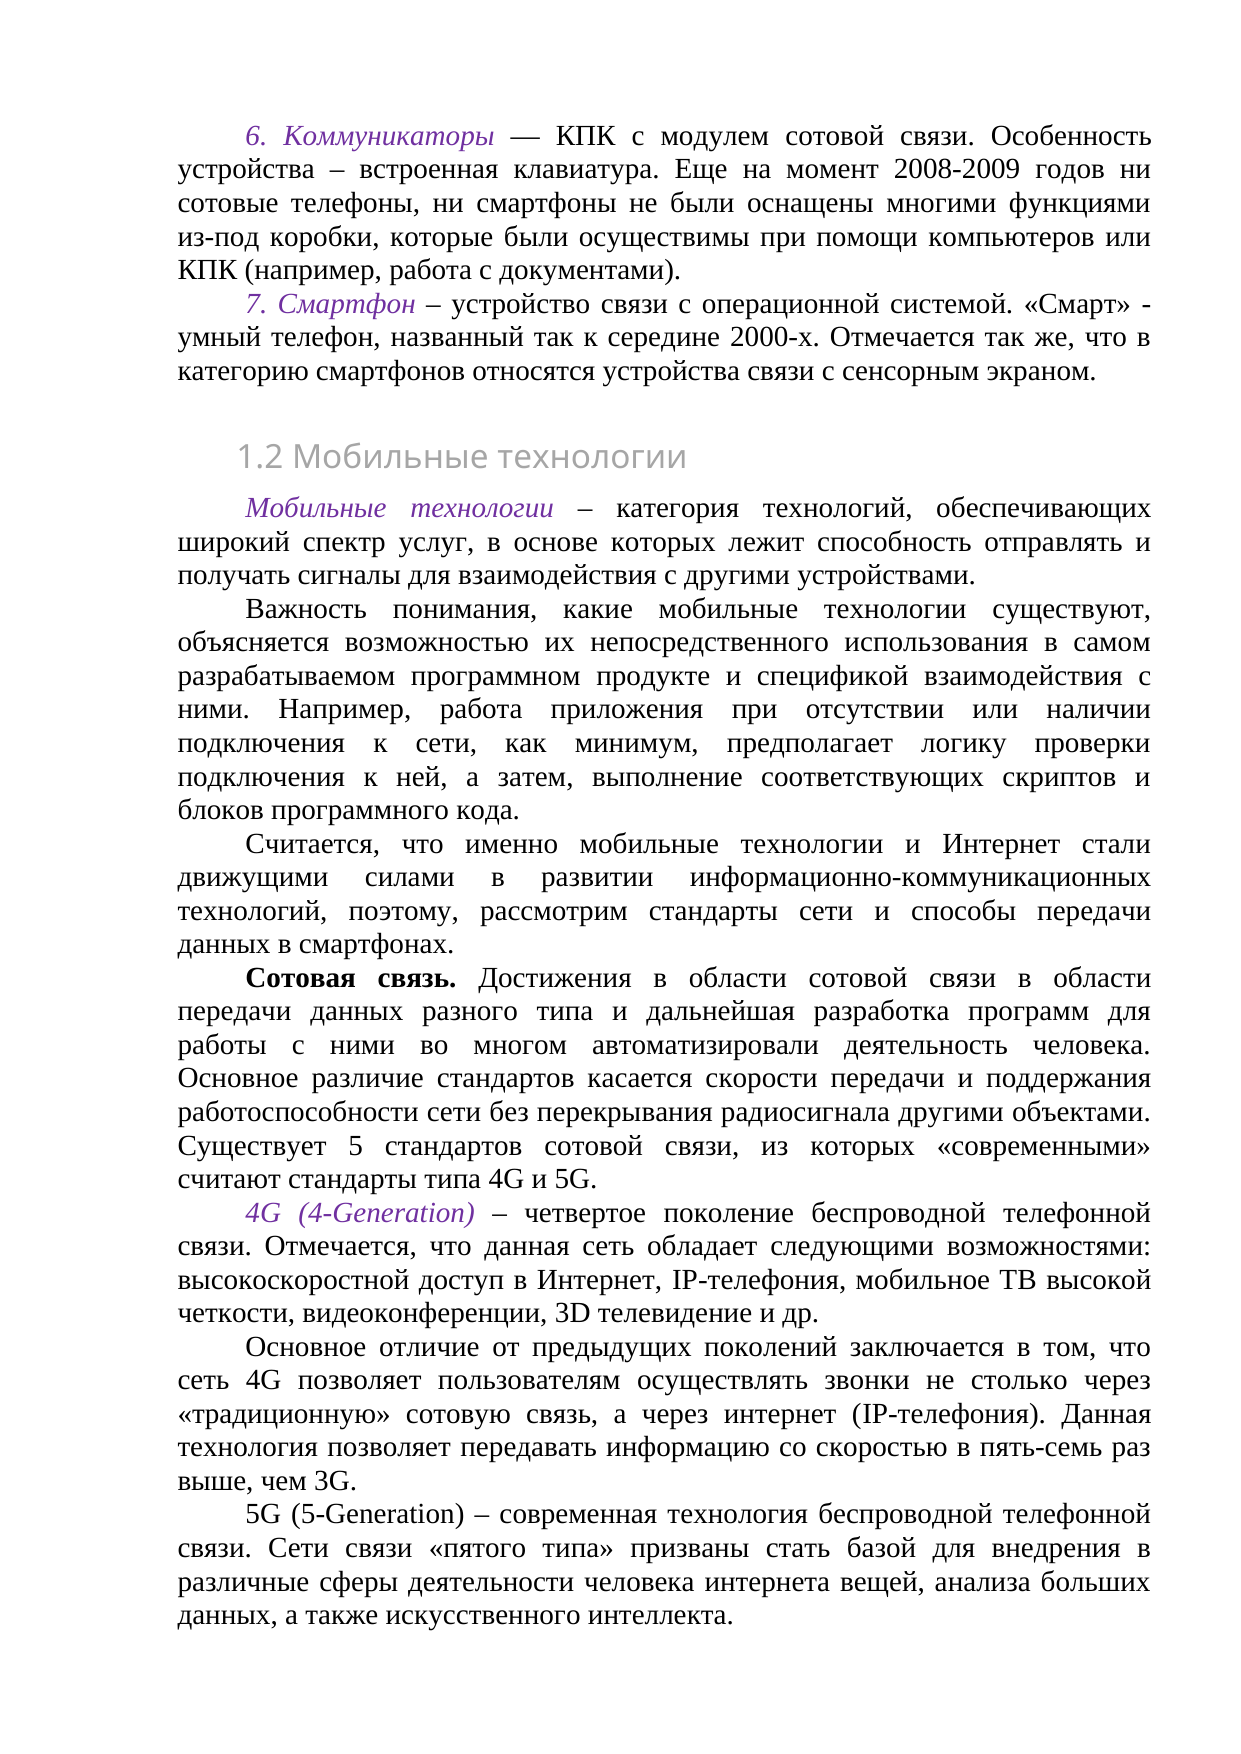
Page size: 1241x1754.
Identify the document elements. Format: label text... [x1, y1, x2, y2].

text 6. Коммуникаторы — КПК с модулем сотовой связи. Особенность устройства – встроенная клавиатура. Еще на момент 2008-2009 годов ни сотовые телефоны, ни смартфоны не были оснащены многими функциями из-под коробки, которые были осуществимы при помощи компьютеров или КПК (например, работа с документами). [177, 118, 1152, 286]
text 5G (5-Generation) – современная технология беспроводной телефонной связи. Сети связи «пятого типа» призваны стать базой для внедрения в различные сферы деятельности человека интернета вещей, анализа больших данных, а также искусственного интеллекта. [177, 1497, 1152, 1631]
text Важность понимания, какие мобильные технологии существуют, объясняется возможностью их непосредственного использования в самом разрабатываемом программном продукте и спецификой взаимодействия с ними. Например, работа приложения при отсутствии или наличии подключения к сети, как минимум, предполагает логику проверки подключения к ней, а затем, выполнение соответствующих скриптов и блоков программного кода. [177, 591, 1152, 826]
text Основное отличие от предыдущих поколений заключается в том, что сеть 4G позволяет пользователям осуществлять звонки не столько через «традиционную» сотовую связь, а через интернет (IP-телефония). Данная технология позволяет передавать информацию со скоростью в пять-семь раз выше, чем 3G. [177, 1329, 1152, 1497]
text 4G (4-Generation) – четвертое поколение беспроводной телефонной связи. Отмечается, что данная сеть обладает следующими возможностями: высокоскоростной доступ в Интернет, IP-телефония, мобильное ТВ высокой четкости, видеоконференции, 3D телевидение и др. [177, 1195, 1152, 1329]
text Сотовая связь. Достижения в области сотовой связи в области передачи данных разного типа и дальнейшая разработка программ для работы с ними во многом автоматизировали деятельность человека. Основное различие стандартов касается скорости передачи и поддержания работоспособности сети без перекрывания радиосигнала другими объектами. Существует 5 стандартов сотовой связи, из которых «современными» считают стандарты типа 4G и 5G. [177, 960, 1152, 1195]
text Мобильные технологии – категория технологий, обеспечивающих широкий спектр услуг, в основе которых лежит способность отправлять и получать сигналы для взаимодействия с другими устройствами. [177, 490, 1152, 591]
subtitle 1.2 Мобильные технологии [236, 432, 1152, 478]
text Считается, что именно мобильные технологии и Интернет стали движущими силами в развитии информационно-коммуникационных технологий, поэтому, рассмотрим стандарты сети и способы передачи данных в смартфонах. [177, 826, 1152, 960]
text 7. Смартфон – устройство связи с операционной системой. «Смарт» - умный телефон, названный так к середине 2000-х. Отмечается так же, что в категорию смартфонов относятся устройства связи с сенсорным экраном. [177, 286, 1152, 386]
